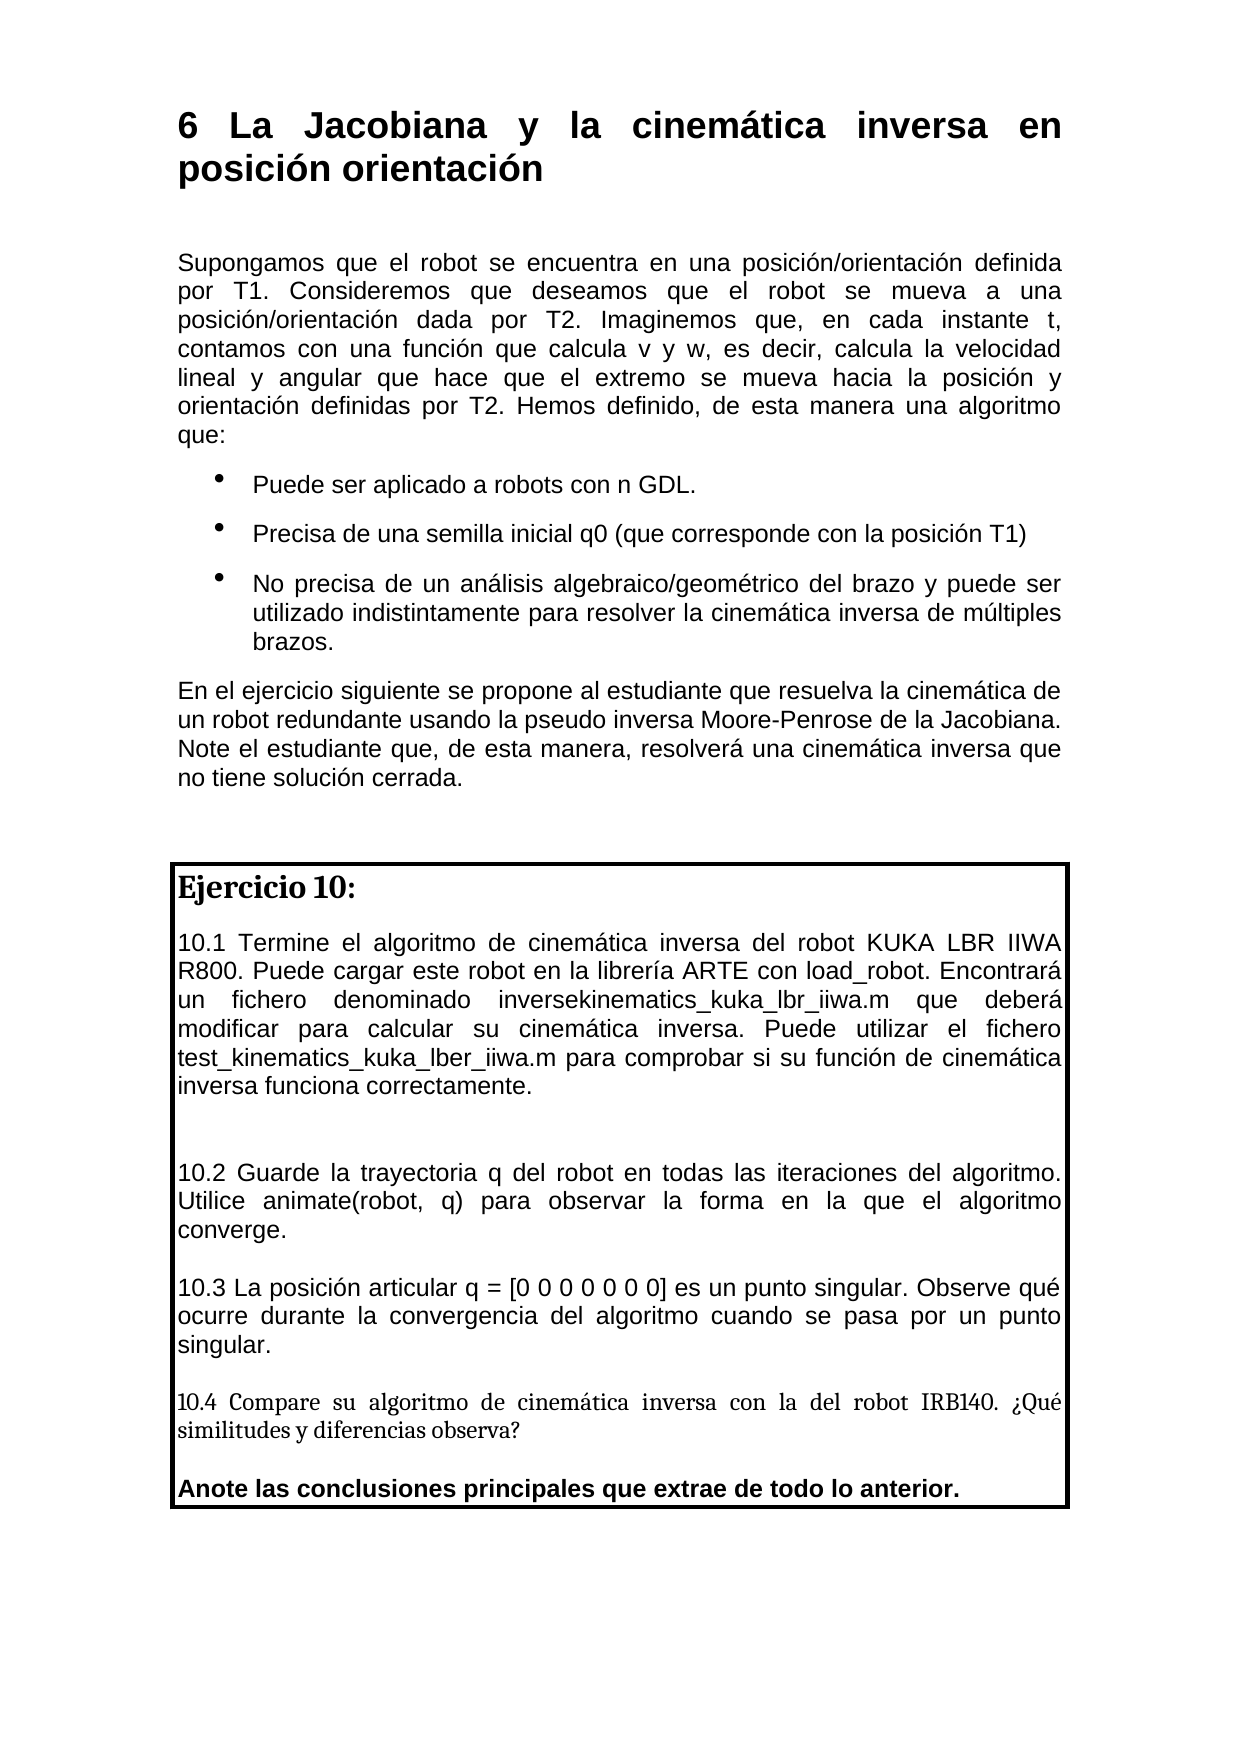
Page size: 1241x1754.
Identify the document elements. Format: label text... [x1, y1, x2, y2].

list No precisa de un análisis algebraico/geométrico del brazo y puede ser utilizado indistintamente para resolver la cinemática inversa de múltiples brazos. [215, 569, 1063, 655]
text En el ejercicio siguiente se propone al estudiante que resuelva la cinemática de un robot redundante usando la pseudo inversa Moore-Penrose de la Jacobiana. Note el estudiante que, de esta manera, resolverá una cinemática inversa que no tiene solución cerrada. [177, 676, 1063, 791]
list Puede ser aplicado a robots con n GDL. [215, 470, 1063, 498]
text Ejercicio 10: [175, 866, 1065, 907]
text 10.1 Termine el algoritmo de cinemática inversa del robot KUKA LBR IIWA R800. Puede cargar este robot en la librería ARTE con load_robot. Encontrará un fichero denominado inversekinematics_kuka_lbr_iiwa.m que deberá modificar para calcular su cinemática inversa. Puede utilizar el fichero test_kinematics_kuka_lber_iiwa.m para comprobar si su función de cinemática inversa funciona correctamente. [175, 921, 1065, 1100]
text 10.2 Guarde la trayectoria q del robot en todas las iteraciones del algoritmo. Utilice animate(robot, q) para observar la forma en la que el algoritmo converge. [177, 1158, 1063, 1244]
text 10.4 Compare su algoritmo de cinemática inversa con la del robot IRB140. ¿Qué similitudes y diferencias observa? [177, 1388, 1063, 1445]
list Precisa de una semilla inicial q0 (que corresponde con la posición T1) [215, 519, 1063, 548]
text Supongamos que el robot se encuentra en una posición/orientación definida por T1. Consideremos que deseamos que el robot se mueva a una posición/orientación dada por T2. Imaginemos que, en cada instante t, contamos con una función que calcula v y w, es decir, calcula la velocidad lineal y angular que hace que el extremo se mueva hacia la posición y orientación definidas por T2. Hemos definido, de esta manera una algoritmo que: [177, 248, 1063, 449]
text Anote las conclusiones principales que extrae de todo lo anterior. [175, 1467, 1065, 1505]
subtitle 6 La Jacobiana y la cinemática inversa en posición orientación [177, 103, 1063, 190]
text 10.3 La posición articular q = [0 0 0 0 0 0 0] es un punto singular. Observe qué ocurre durante la convergencia del algoritmo cuando se pasa por un punto singular. [177, 1273, 1063, 1359]
